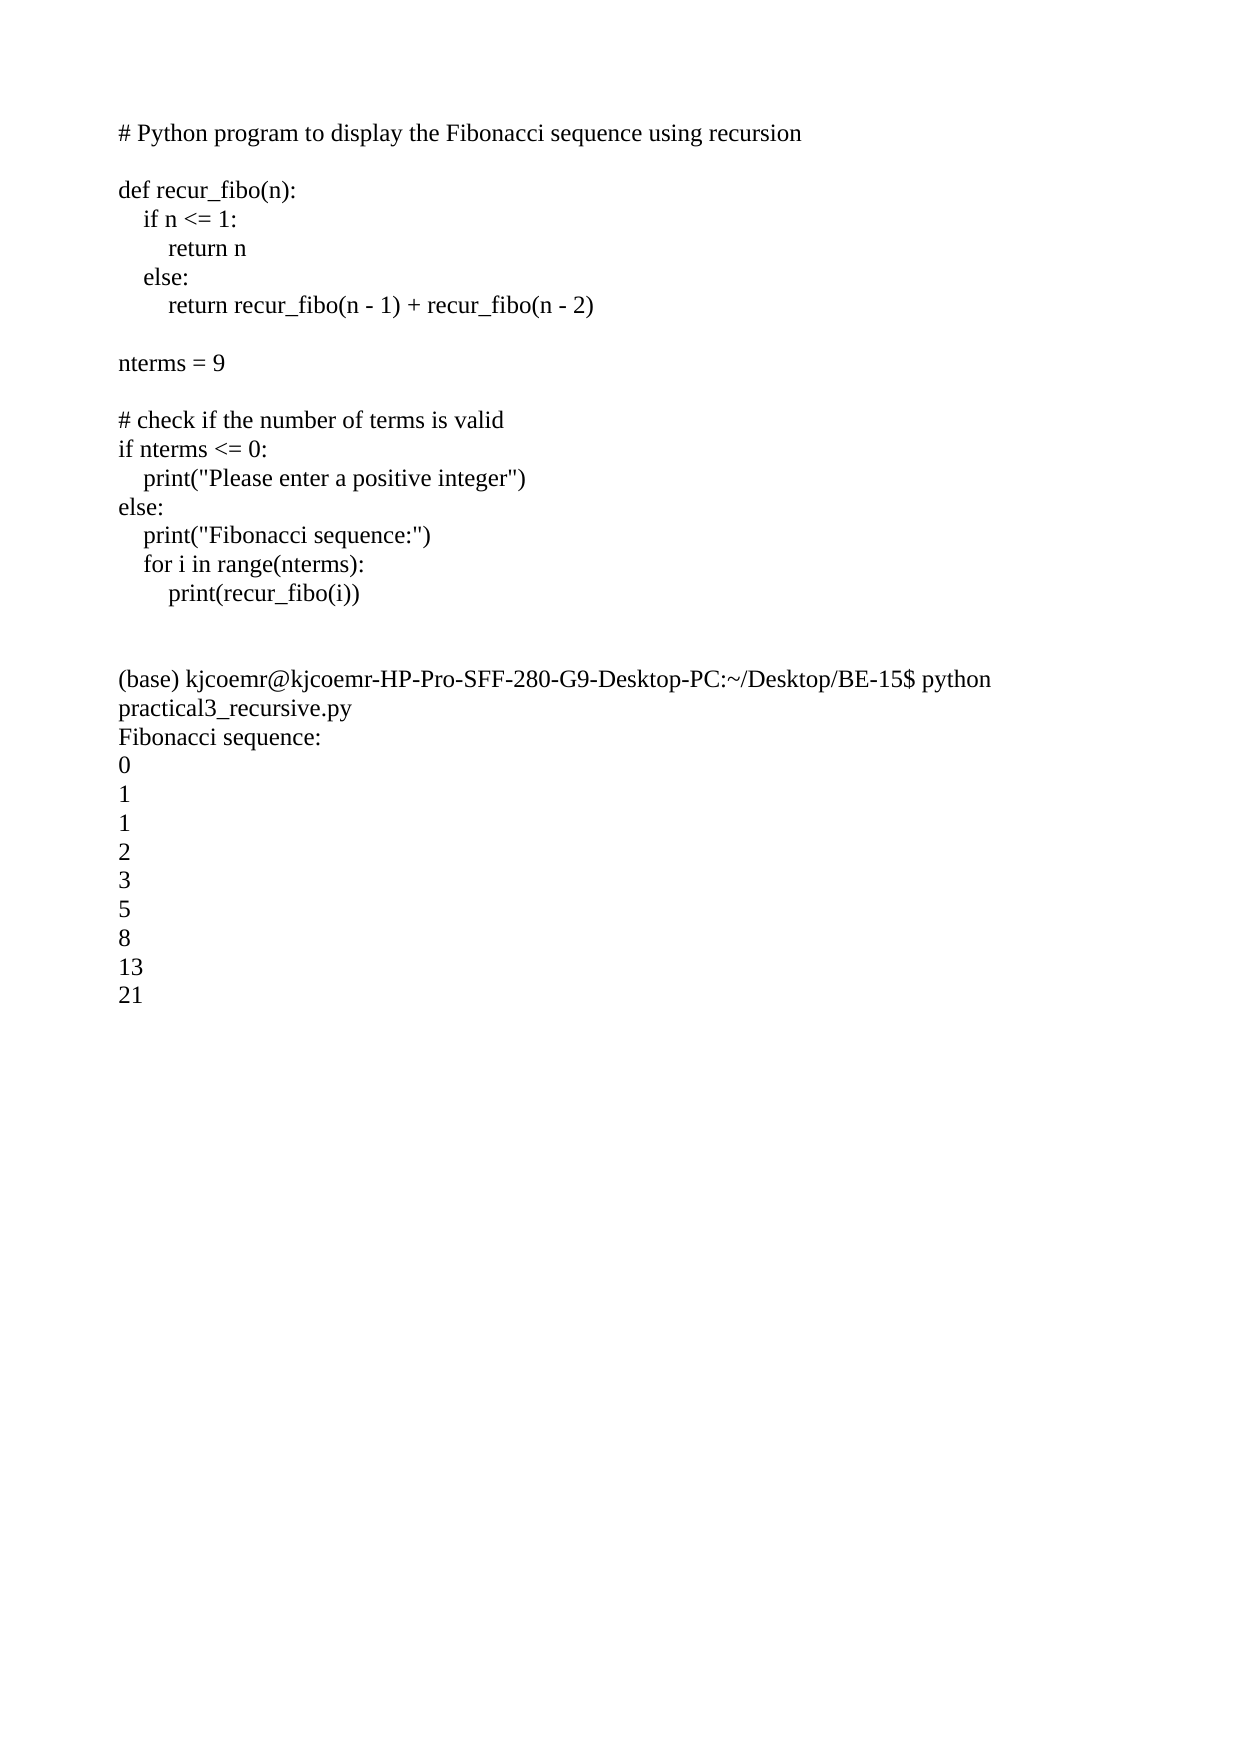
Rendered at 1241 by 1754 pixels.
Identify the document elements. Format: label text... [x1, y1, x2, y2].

text else: [118, 262, 1122, 291]
text nterms = 9 [118, 348, 1122, 377]
text 0 [118, 751, 1122, 779]
text def recur_fibo(n): [118, 176, 1122, 204]
text 5 [118, 894, 1122, 923]
text 1 [118, 779, 1122, 808]
text 3 [118, 866, 1122, 894]
text Fibonacci sequence: [118, 722, 1122, 751]
text for i in range(nterms): [118, 549, 1122, 578]
text if nterms <= 0: [118, 434, 1122, 463]
text print(recur_fibo(i)) (base) kjcoemr@kjcoemr-HP-Pro-SFF-280-G9-Desktop-PC:~/Desktop/BE-15$ python practical3_recursive.py [118, 578, 1122, 722]
text print("Fibonacci sequence:") [118, 521, 1122, 549]
text # check if the number of terms is valid [118, 406, 1122, 434]
text 1 [118, 808, 1122, 837]
text else: [118, 492, 1122, 521]
text print("Please enter a positive integer") [118, 463, 1122, 492]
text if n <= 1: [118, 204, 1122, 233]
text return n [118, 233, 1122, 262]
text return recur_fibo(n - 1) + recur_fibo(n - 2) [118, 291, 1122, 319]
text 2 [118, 837, 1122, 866]
text 21 [118, 981, 1122, 1009]
text 13 [118, 952, 1122, 981]
text # Python program to display the Fibonacci sequence using recursion [118, 118, 1122, 147]
text 8 [118, 923, 1122, 952]
